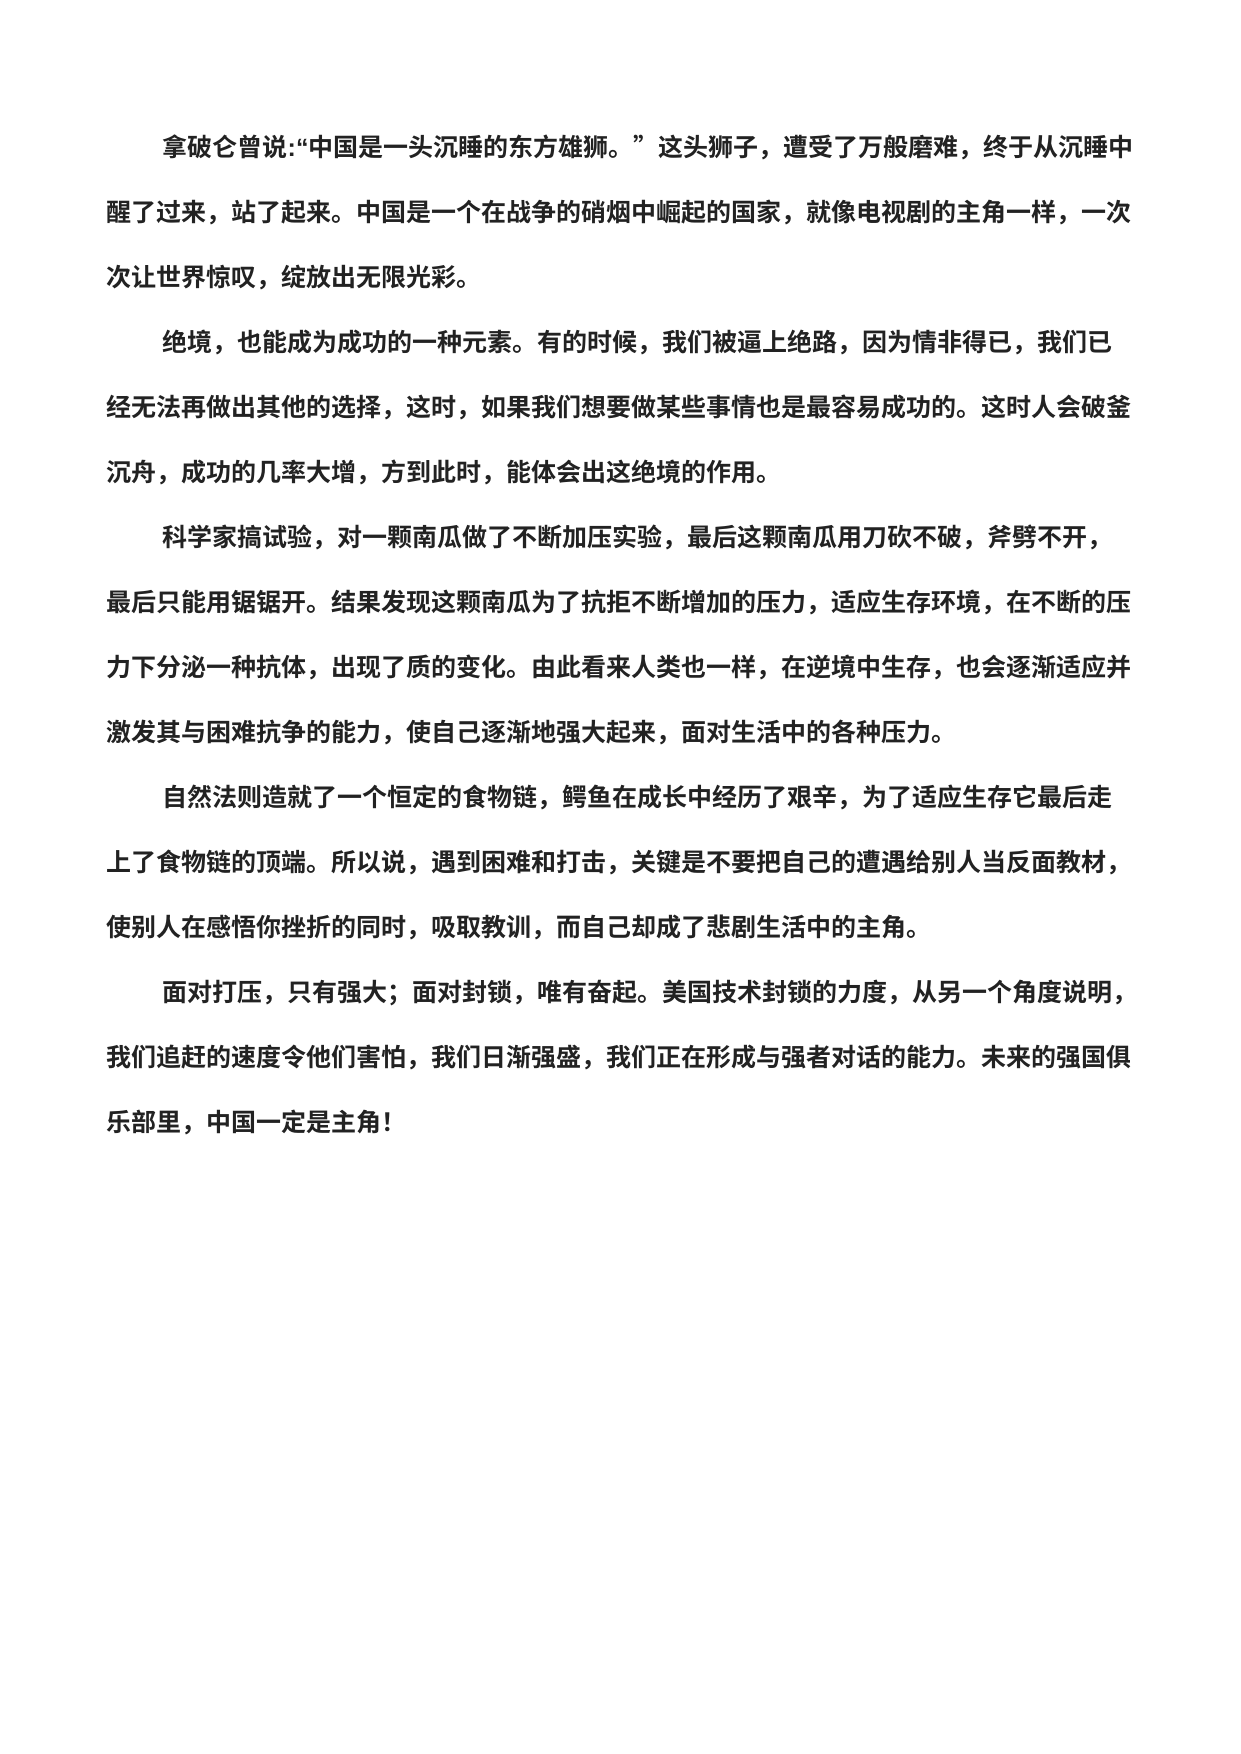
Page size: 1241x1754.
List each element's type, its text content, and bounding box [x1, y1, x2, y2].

text 拿破仑曾说:“中国是一头沉睡的东方雄狮。”这头狮子，遭受了万般磨难，终于从沉睡中醒了过来，站了起来。中国是一个在战争的硝烟中崛起的国家，就像电视剧的主角一样，一次次让世界惊叹，绽放出无限光彩。 [106, 113, 1134, 308]
text 自然法则造就了一个恒定的食物链，鳄鱼在成长中经历了艰辛，为了适应生存它最后走上了食物链的顶端。所以说，遇到困难和打击，关键是不要把自己的遭遇给别人当反面教材，使别人在感悟你挫折的同时，吸取教训，而自己却成了悲剧生活中的主角。 [106, 763, 1134, 958]
text 绝境，也能成为成功的一种元素。有的时候，我们被逼上绝路，因为情非得已，我们已经无法再做出其他的选择，这时，如果我们想要做某些事情也是最容易成功的。这时人会破釜沉舟，成功的几率大增，方到此时，能体会出这绝境的作用。 [106, 308, 1134, 503]
text 科学家搞试验，对一颗南瓜做了不断加压实验，最后这颗南瓜用刀砍不破，斧劈不开，最后只能用锯锯开。结果发现这颗南瓜为了抗拒不断增加的压力，适应生存环境，在不断的压力下分泌一种抗体，出现了质的变化。由此看来人类也一样，在逆境中生存，也会逐渐适应并激发其与困难抗争的能力，使自己逐渐地强大起来，面对生活中的各种压力。 [106, 503, 1134, 763]
text 面对打压，只有强大；面对封锁，唯有奋起。美国技术封锁的力度，从另一个角度说明，我们追赶的速度令他们害怕，我们日渐强盛，我们正在形成与强者对话的能力。未来的强国俱乐部里，中国一定是主角！ [106, 958, 1134, 1153]
